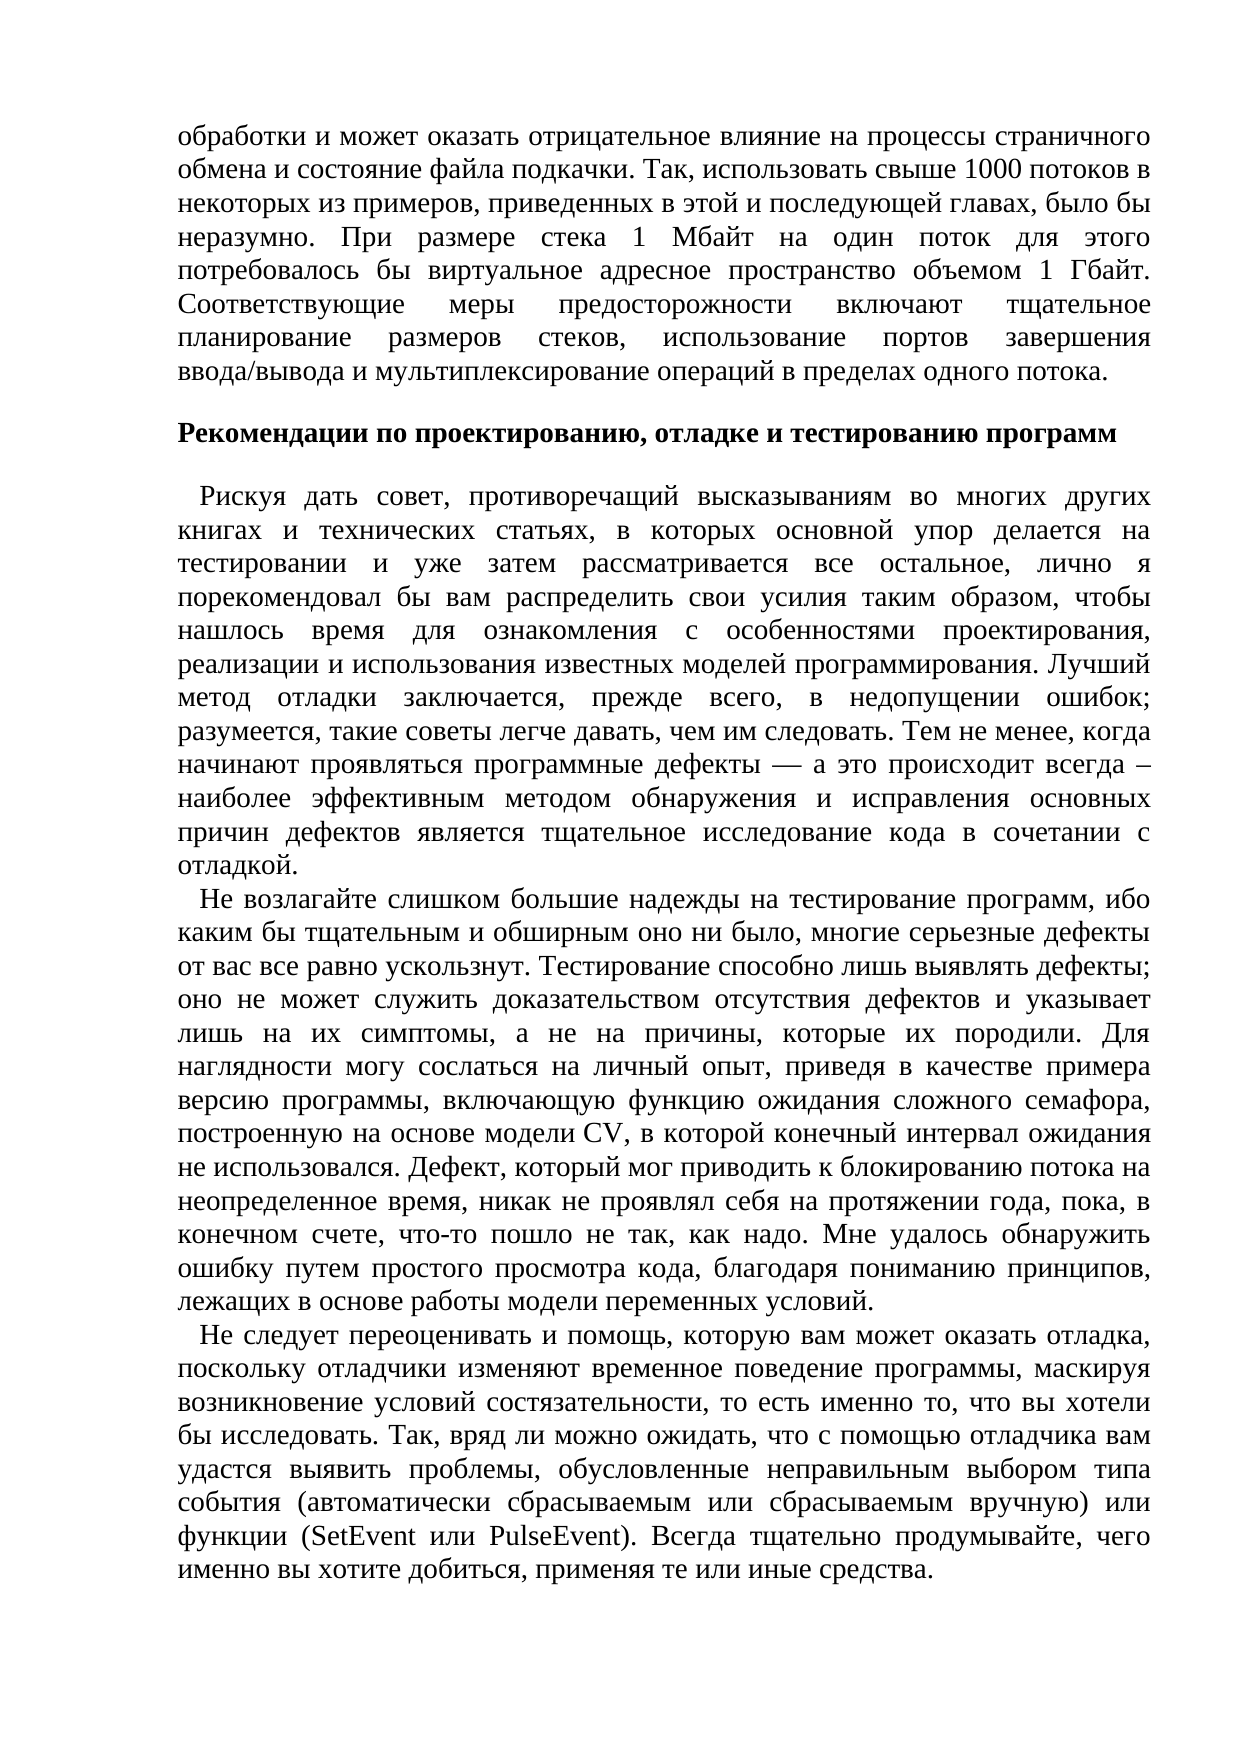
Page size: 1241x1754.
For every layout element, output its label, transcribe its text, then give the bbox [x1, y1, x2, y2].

text Рекомендации по проектированию, отладке и тестированию программ [177, 416, 1152, 449]
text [177, 118, 1152, 386]
text Рискуя дать совет, противоречащий высказываниям во многих других книгах и технических статьях, в которых основной упор делается на тестировании и уже затем рассматривается все остальное, лично я порекомендовал бы вам распределить свои усилия таким образом, чтобы нашлось время для ознакомления с особенностями проектирования, реализации и использования известных моделей программирования. Лучший метод отладки заключается, прежде всего, в недопущении ошибок; разумеется, такие советы легче давать, чем им следовать. Тем не менее, когда начинают проявляться программные дефекты — а это происходит всегда – наиболее эффективным методом обнаружения и исправления основных причин дефектов является тщательное исследование кода в сочетании с отладкой. [177, 478, 1152, 881]
text Не возлагайте слишком большие надежды на тестирование программ, ибо каким бы тщательным и обширным оно ни было, многие серьезные дефекты от вас все равно ускользнут. Тестирование способно лишь выявлять дефекты; оно не может служить доказательством отсутствия дефектов и указывает лишь на их симптомы, а не на причины, которые их породили. Для наглядности могу сослаться на личный опыт, приведя в качестве примера версию программы, включающую функцию ожидания сложного семафора, построенную на основе модели CV, в которой конечный интервал ожидания не использовался. Дефект, который мог приводить к блокированию потока на неопределенное время, никак не проявлял себя на протяжении года, пока, в конечном счете, что-то пошло не так, как надо. Мне удалось обнаружить ошибку путем простого просмотра кода, благодаря пониманию принципов, лежащих в основе работы модели переменных условий. [177, 881, 1152, 1317]
text Не следует переоценивать и помощь, которую вам может оказать отладка, поскольку отладчики изменяют временное поведение программы, маскируя возникновение условий состязательности, то есть именно то, что вы хотели бы исследовать. Так, вряд ли можно ожидать, что с помощью отладчика вам удастся выявить проблемы, обусловленные неправильным выбором типа события (автоматически сбрасываемым или сбрасываемым вручную) или функции (SetEvent или PulseEvent). Всегда тщательно продумывайте, чего именно вы хотите добиться, применяя те или иные средства. [177, 1317, 1152, 1585]
